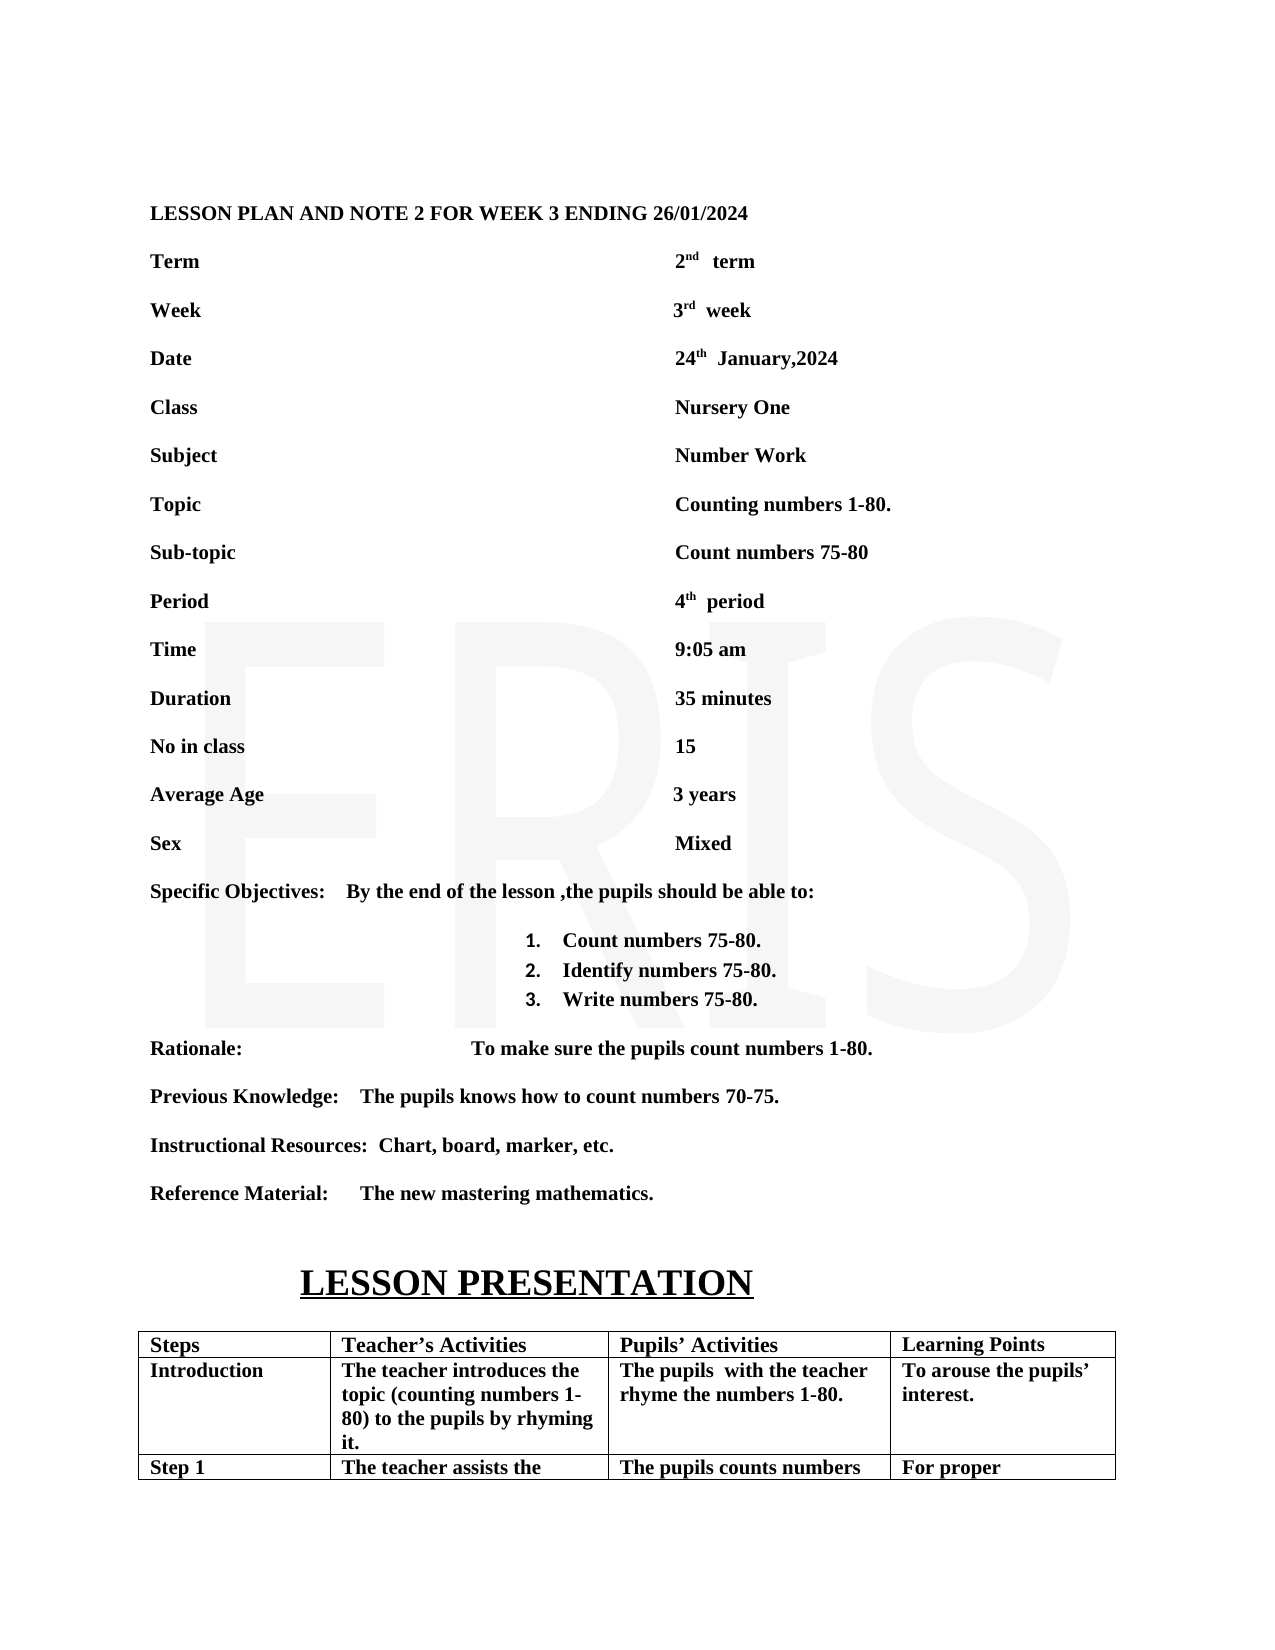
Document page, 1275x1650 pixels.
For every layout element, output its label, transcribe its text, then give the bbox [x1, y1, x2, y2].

text Rationale: To make sure the pupils count numbers 1-80. [150, 1036, 1125, 1060]
list Identify numbers 75-80. [525, 957, 1125, 982]
text Average Age 3 years [150, 782, 1125, 806]
text Date 24th January,2024 [150, 346, 1125, 370]
text Sub-topic Count numbers 75-80 [150, 540, 1125, 564]
text Subject Number Work [150, 443, 1125, 467]
text Specific Objectives: By the end of the lesson ,the pupils should be able to: [150, 879, 1125, 903]
text Topic Counting numbers 1-80. [150, 492, 1125, 516]
table_cell To arouse the pupils’ interest. [891, 1358, 1115, 1454]
text Previous Knowledge: The pupils knows how to count numbers 70-75. [150, 1084, 1125, 1108]
text Period 4th period [150, 588, 1125, 613]
table_cell Step 1 [139, 1455, 330, 1479]
table_cell Introduction [139, 1358, 330, 1454]
table_header Steps [139, 1332, 330, 1357]
text Class Nursery One [150, 395, 1125, 419]
text Sex Mixed [150, 831, 1125, 855]
text Instructional Resources: Chart, board, marker, etc. [150, 1133, 1125, 1157]
text LESSON PRESENTATION [225, 1260, 1125, 1303]
list Write numbers 75-80. [525, 986, 1125, 1011]
table_header Pupils’ Activities [609, 1332, 890, 1357]
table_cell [609, 1455, 890, 1479]
text Term 2nd term [150, 249, 1125, 273]
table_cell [331, 1455, 608, 1479]
text Reference Material: The new mastering mathematics. [150, 1181, 1125, 1236]
table_header Teacher’s Activities [331, 1332, 608, 1357]
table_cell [891, 1455, 1115, 1479]
table_cell The pupils with the teacher rhyme the numbers 1-80. [609, 1358, 890, 1454]
list Count numbers 75-80. [525, 928, 1125, 953]
table_header Learning Points [891, 1332, 1115, 1357]
text LESSON PLAN AND NOTE 2 FOR WEEK 3 ENDING 26/01/2024 [150, 201, 1125, 225]
text Duration 35 minutes [150, 685, 1125, 709]
text No in class 15 [150, 734, 1125, 758]
text Time 9:05 am [150, 637, 1125, 661]
table_cell The teacher introduces the topic (counting numbers 1-80) to the pupils by rhyming it. [331, 1358, 608, 1454]
text Week 3rd week [150, 298, 1125, 322]
